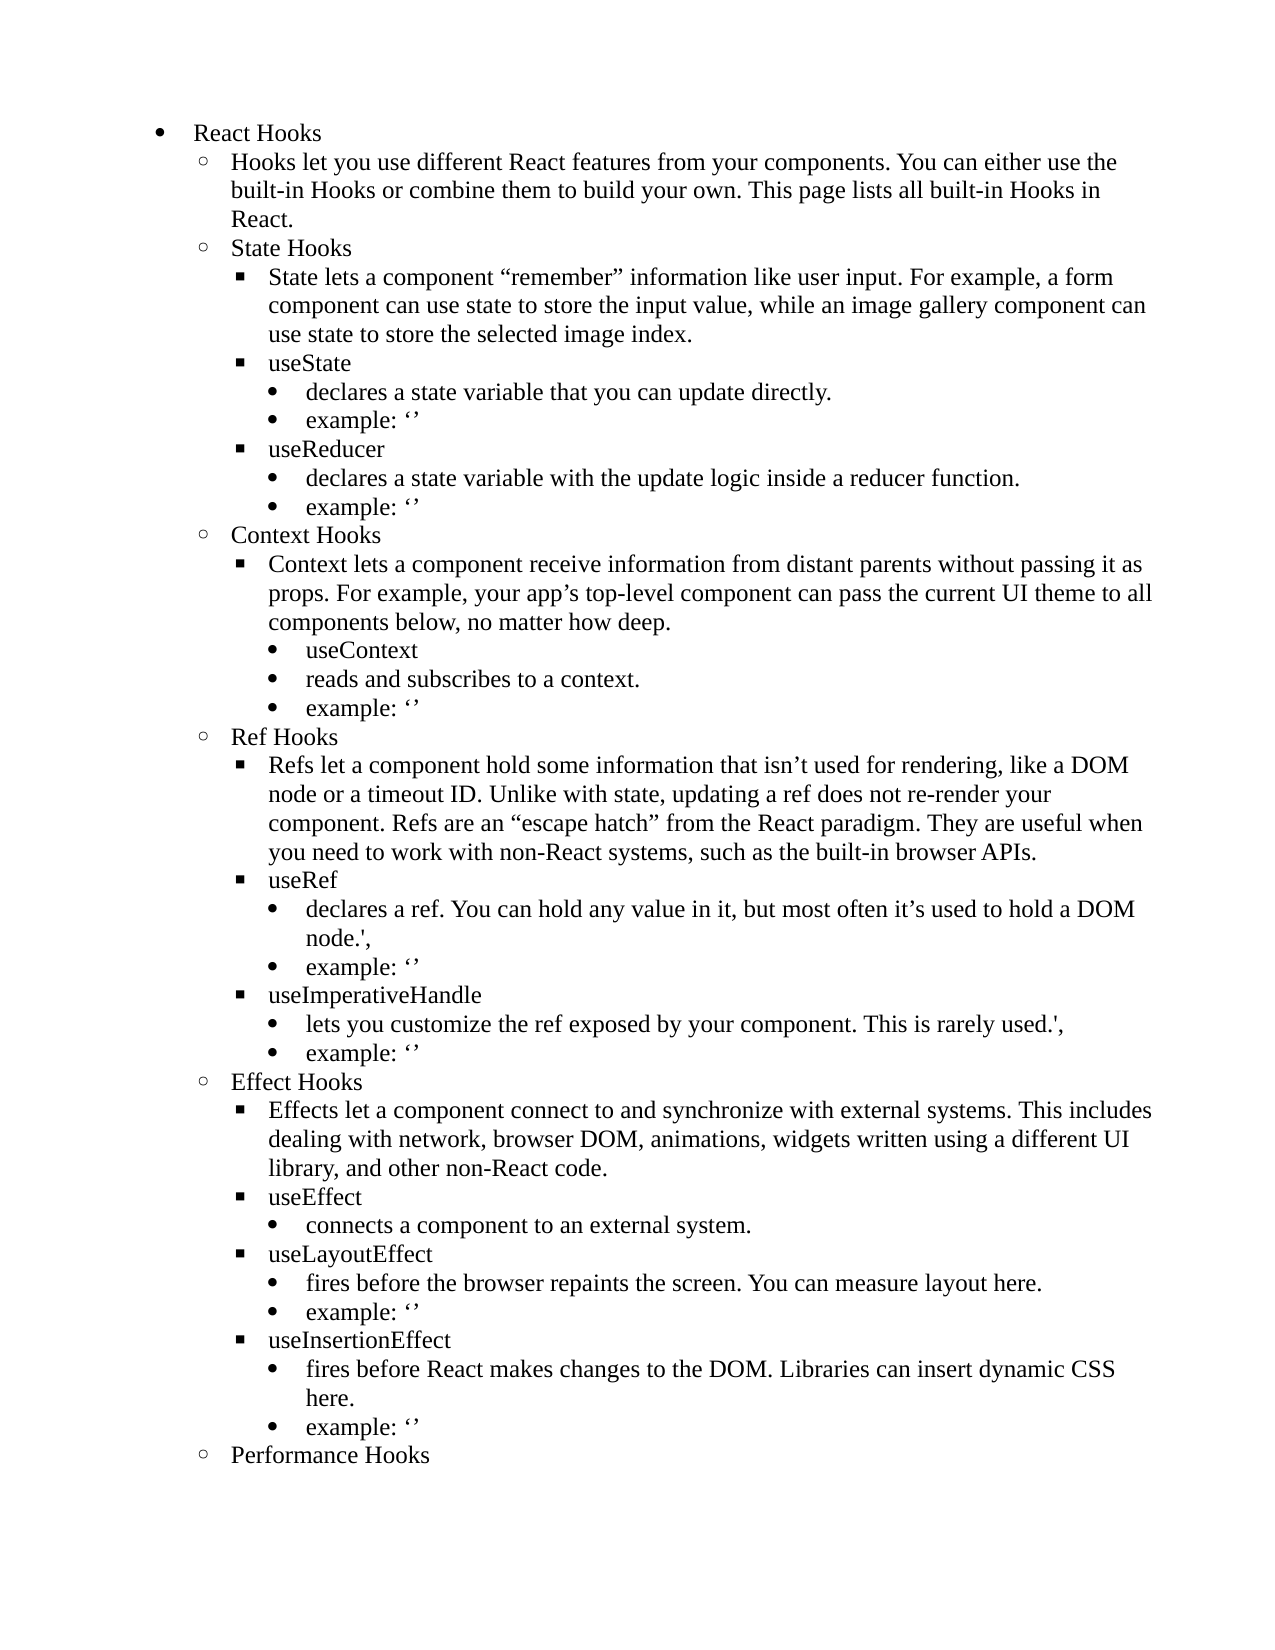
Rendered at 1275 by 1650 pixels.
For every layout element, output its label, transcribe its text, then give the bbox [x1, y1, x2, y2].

list useLayoutEffect [231, 1239, 1157, 1268]
list example: ‘’ [268, 1297, 1157, 1326]
list Effects let a component connect to and synchronize with external systems. This includes dealing with network, browser DOM, animations, widgets written using a different UI library, and other non-React code. [231, 1096, 1157, 1182]
list example: ‘’ [268, 1412, 1157, 1441]
list Context Hooks [193, 521, 1157, 549]
list useState [231, 348, 1157, 377]
list example: ‘’ [268, 693, 1157, 722]
list declares a state variable with the update logic inside a reducer function. [268, 463, 1157, 492]
list React Hooks [156, 118, 1157, 147]
list Refs let a component hold some information that isn’t used for rendering, like a DOM node or a timeout ID. Unlike with state, updating a ref does not re-render your component. Refs are an “escape hatch” from the React paradigm. They are useful when you need to work with non-React systems, such as the built-in browser APIs. [231, 751, 1157, 866]
list fires before the browser repaints the screen. You can measure layout here. [268, 1268, 1157, 1297]
list Effect Hooks [193, 1067, 1157, 1096]
list example: ‘’ [268, 952, 1157, 981]
list State lets a component “remember” information like user input. For example, a form component can use state to store the input value, while an image gallery component can use state to store the selected image index. [231, 262, 1157, 348]
list reads and subscribes to a context. [268, 664, 1157, 693]
list connects a component to an external system. [268, 1211, 1157, 1239]
list declares a state variable that you can update directly. [268, 377, 1157, 406]
list State Hooks [193, 233, 1157, 262]
list useEffect [231, 1182, 1157, 1211]
list example: ‘’ [268, 492, 1157, 521]
list fires before React makes changes to the DOM. Libraries can insert dynamic CSS here. [268, 1354, 1157, 1412]
list useImperativeHandle [231, 981, 1157, 1009]
list useInsertionEffect [231, 1326, 1157, 1354]
list useContext [268, 636, 1157, 664]
list example: ‘’ [268, 406, 1157, 434]
list Context lets a component receive information from distant parents without passing it as props. For example, your app’s top-level component can pass the current UI theme to all components below, no matter how deep. [231, 549, 1157, 636]
list lets you customize the ref exposed by your component. This is rarely used.', [268, 1009, 1157, 1038]
list useRef [231, 866, 1157, 894]
list Hooks let you use different React features from your components. You can either use the built-in Hooks or combine them to build your own. This page lists all built-in Hooks in React. [193, 147, 1157, 233]
list Ref Hooks [193, 722, 1157, 751]
list Performance Hooks [193, 1441, 1157, 1469]
list declares a ref. You can hold any value in it, but most often it’s used to hold a DOM node.', [268, 894, 1157, 952]
list example: ‘’ [268, 1038, 1157, 1067]
list useReducer [231, 434, 1157, 463]
